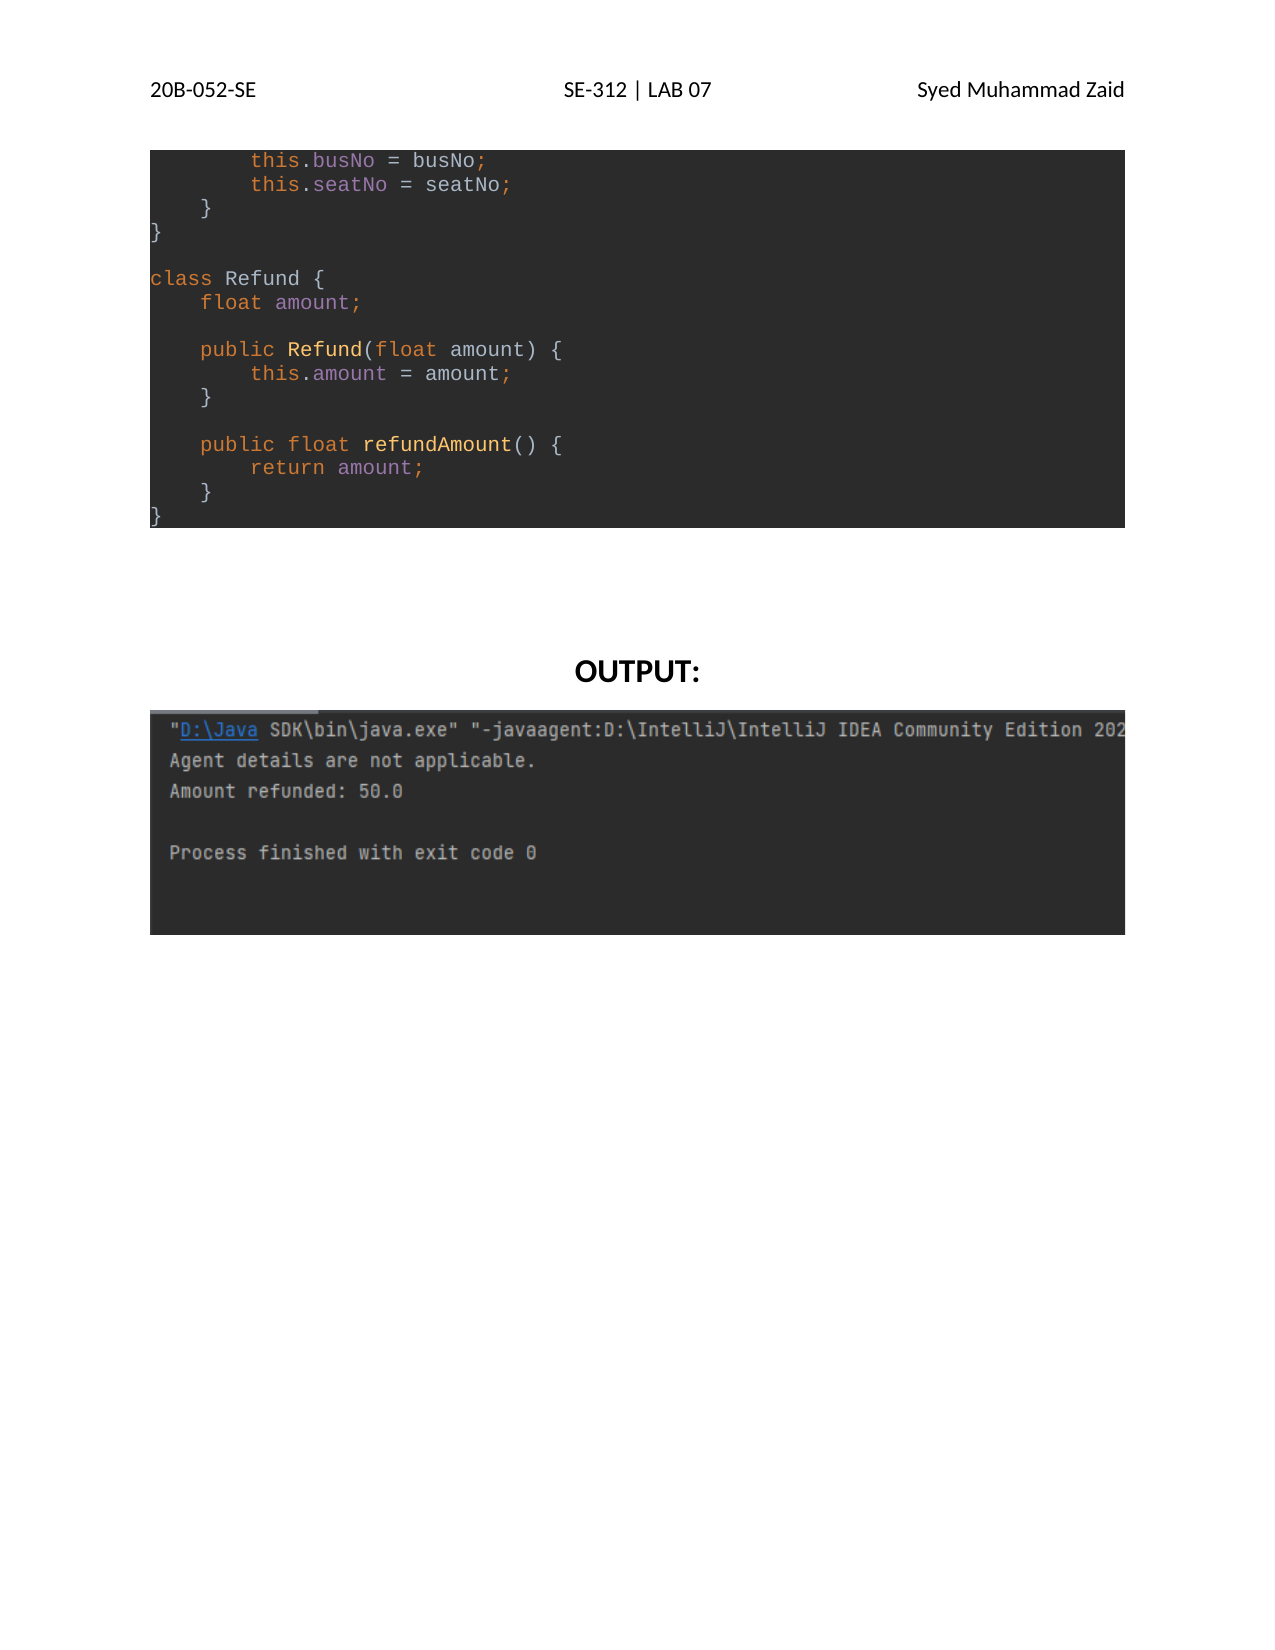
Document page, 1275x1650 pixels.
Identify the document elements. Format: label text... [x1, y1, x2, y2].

picture [150, 710, 1125, 935]
text OUTPUT: [150, 649, 1125, 690]
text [150, 150, 1125, 528]
